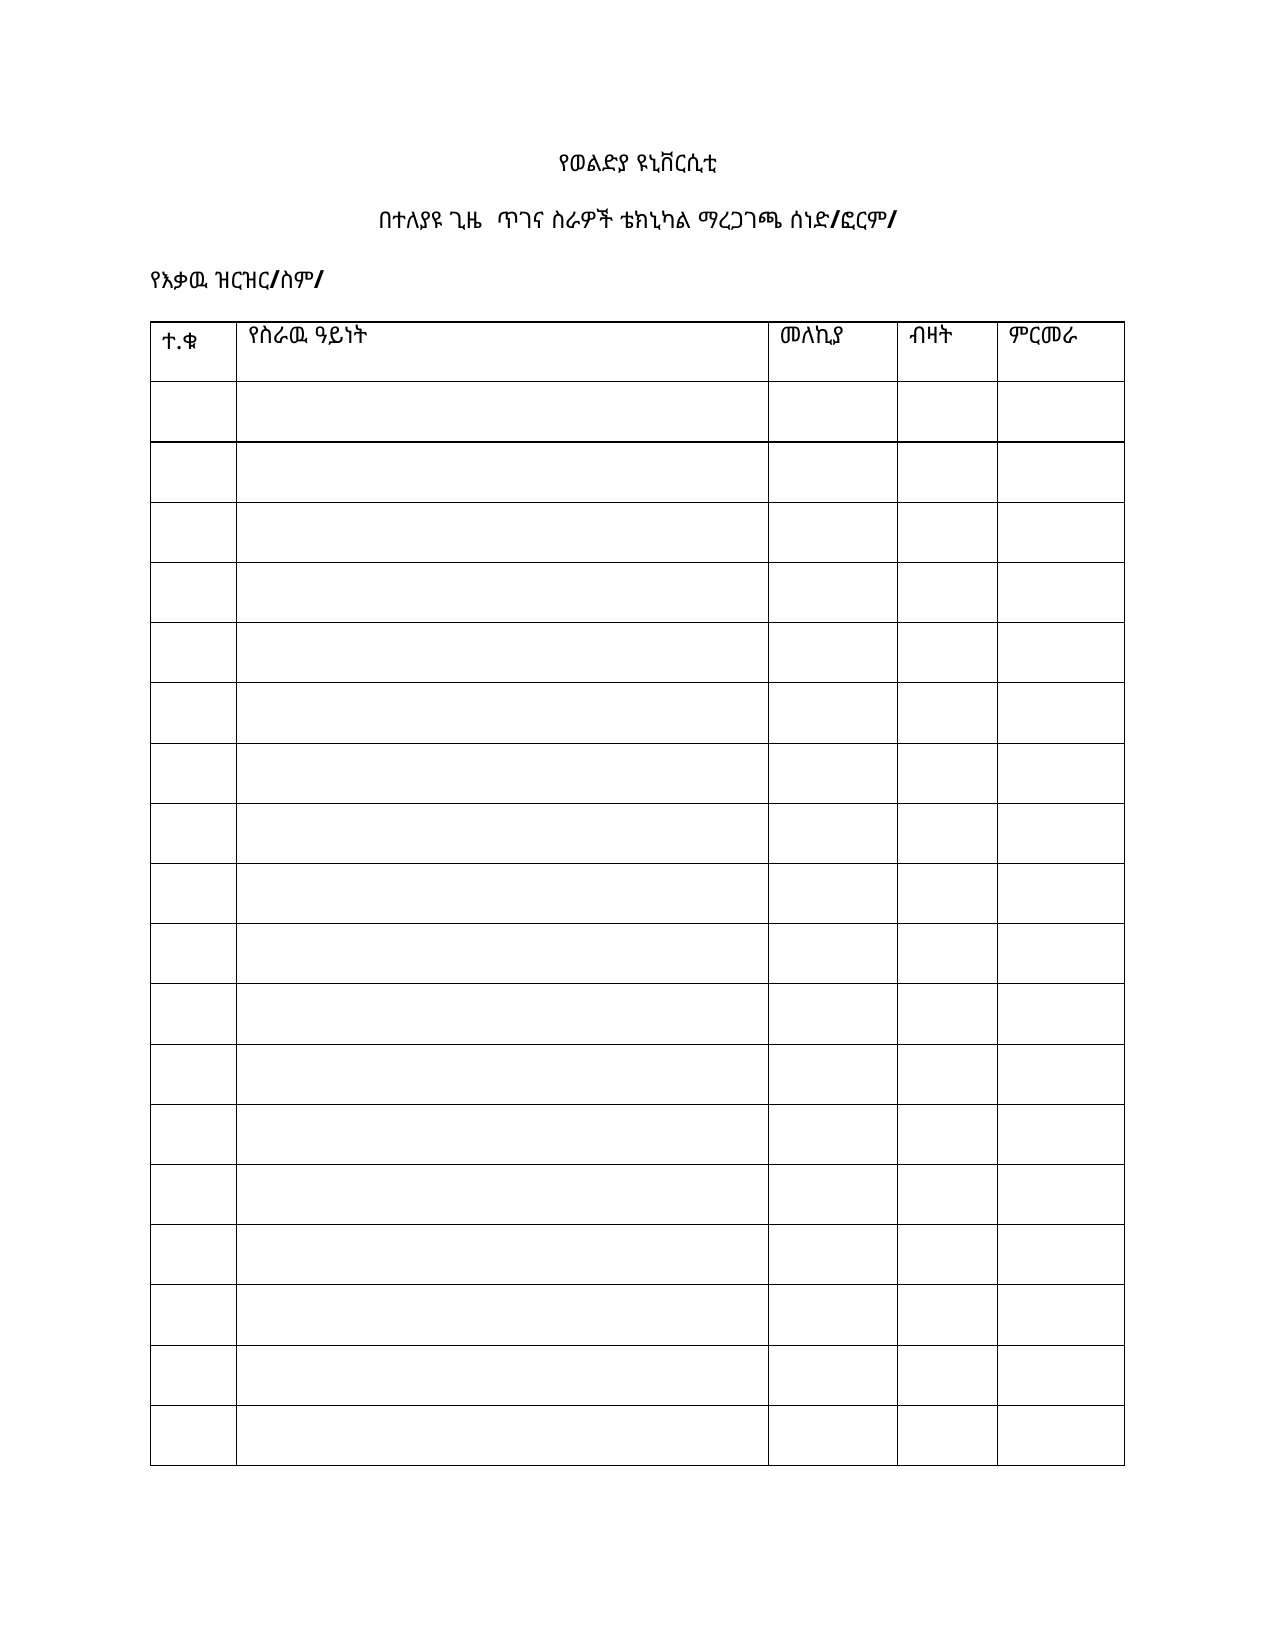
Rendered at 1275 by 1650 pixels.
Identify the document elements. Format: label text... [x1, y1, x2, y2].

table_cell [769, 1045, 897, 1104]
table_cell [237, 984, 768, 1043]
text የእቃዉ ዝርዝር/ስም/ [150, 261, 1125, 296]
table_cell [151, 1225, 236, 1284]
table_cell [769, 563, 897, 622]
table_cell [998, 744, 1124, 803]
table_cell [998, 382, 1124, 441]
table_cell [237, 563, 768, 622]
table_cell [151, 683, 236, 742]
table_header የስራዉ ዓይነት [237, 323, 768, 381]
table_cell [769, 683, 897, 742]
table_cell [151, 984, 236, 1043]
table_cell [998, 984, 1124, 1043]
table_cell [898, 443, 997, 502]
table_header መለኪያ [769, 323, 897, 381]
table_cell [151, 864, 236, 923]
table_cell [237, 744, 768, 803]
table_header ተ.ቁ [151, 323, 236, 381]
table_cell [151, 443, 236, 502]
table_cell [898, 1406, 997, 1465]
table_cell [237, 382, 768, 441]
table_cell [898, 864, 997, 923]
table_cell [769, 1406, 897, 1465]
table_cell [237, 1285, 768, 1344]
table_cell [769, 864, 897, 923]
table_cell [998, 1346, 1124, 1405]
table_cell [237, 1406, 768, 1465]
table_cell [151, 1045, 236, 1104]
table_cell [898, 1346, 997, 1405]
table_cell [898, 1225, 997, 1284]
table_cell [237, 1346, 768, 1405]
table_cell [237, 1105, 768, 1164]
table_cell [898, 1105, 997, 1164]
table_cell [898, 804, 997, 863]
table_cell [769, 1105, 897, 1164]
table_cell [237, 503, 768, 562]
table_cell [998, 503, 1124, 562]
table_cell [769, 623, 897, 682]
table_cell [898, 563, 997, 622]
table_cell [769, 443, 897, 502]
table_cell [898, 1165, 997, 1224]
table_cell [898, 984, 997, 1043]
table_cell [237, 1225, 768, 1284]
table_cell [151, 1406, 236, 1465]
table_cell [769, 1165, 897, 1224]
table_cell [151, 924, 236, 983]
table_cell [898, 1285, 997, 1344]
table_cell [237, 683, 768, 742]
table_cell [769, 382, 897, 441]
table_cell [151, 382, 236, 441]
text በተለያዩ ጊዜ ጥገና ስራዎች ቴክኒካል ማረጋገጫ ሰነድ/ፎርም/ [150, 201, 1125, 236]
table_cell [998, 1165, 1124, 1224]
table_cell [237, 804, 768, 863]
table_cell [998, 1105, 1124, 1164]
table_cell [237, 924, 768, 983]
table_cell [151, 1285, 236, 1344]
table_header ብዛት [898, 323, 997, 381]
table_cell [998, 1406, 1124, 1465]
table_cell [769, 1346, 897, 1405]
table_cell [769, 503, 897, 562]
table_cell [998, 443, 1124, 502]
table_cell [151, 744, 236, 803]
table_cell [151, 623, 236, 682]
table_cell [237, 864, 768, 923]
table_cell [898, 623, 997, 682]
table_cell [237, 1045, 768, 1104]
table_cell [237, 623, 768, 682]
table_cell [998, 864, 1124, 923]
table_cell [237, 443, 768, 502]
table_cell [151, 1165, 236, 1224]
table_cell [998, 623, 1124, 682]
table_cell [769, 924, 897, 983]
text የወልድያ ዩኒቨርሲቲ [150, 150, 1125, 177]
table_header ምርመራ [998, 323, 1124, 381]
table_cell [237, 1165, 768, 1224]
table_cell [769, 1225, 897, 1284]
table_cell [769, 804, 897, 863]
table_cell [998, 1285, 1124, 1344]
table_cell [151, 503, 236, 562]
table_cell [151, 1105, 236, 1164]
table_cell [769, 984, 897, 1043]
table_cell [998, 804, 1124, 863]
table_cell [898, 924, 997, 983]
table_cell [998, 924, 1124, 983]
table_cell [769, 744, 897, 803]
table_cell [151, 804, 236, 863]
table_cell [998, 1045, 1124, 1104]
table_cell [998, 683, 1124, 742]
table_cell [151, 563, 236, 622]
table_cell [151, 1346, 236, 1405]
table_cell [898, 744, 997, 803]
table_cell [898, 503, 997, 562]
table_cell [898, 683, 997, 742]
table_cell [998, 563, 1124, 622]
table_cell [898, 1045, 997, 1104]
table_cell [769, 1285, 897, 1344]
table_cell [898, 382, 997, 441]
table_cell [998, 1225, 1124, 1284]
